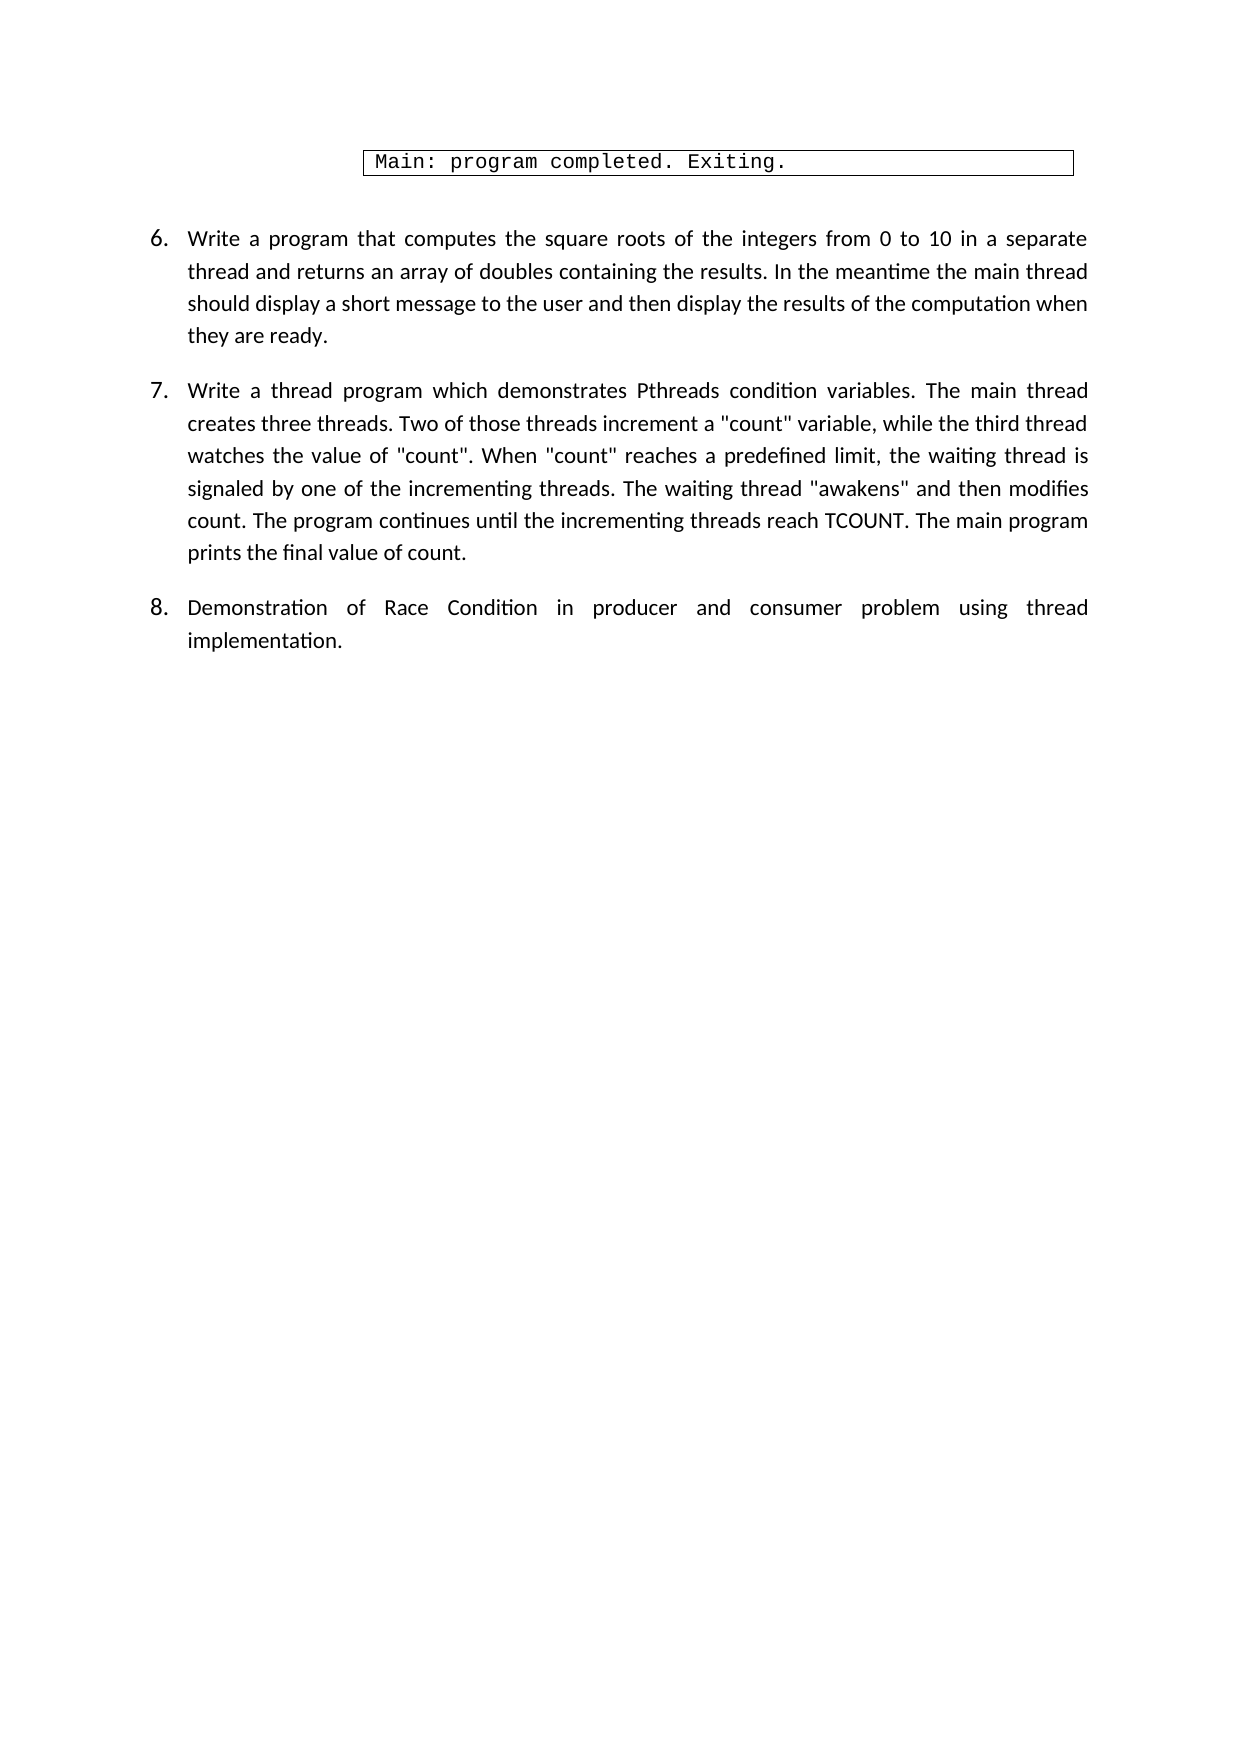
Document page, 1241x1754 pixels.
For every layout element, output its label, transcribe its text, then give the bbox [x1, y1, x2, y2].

table_cell Main: program completed. Exiting. [364, 151, 1073, 175]
list Demonstration of Race Condition in producer and consumer problem using thread implementation. [150, 591, 1090, 654]
list Write a program that computes the square roots of the integers from 0 to 10 in a separate thread and returns an array of doubles containing the results. In the meantime the main thread should display a short message to the user and then display the results of the computation when they are ready. [150, 223, 1090, 350]
list Write a thread program which demonstrates Pthreads condition variables. The main thread creates three threads. Two of those threads increment a "count" variable, while the third thread watches the value of "count". When "count" reaches a predefined limit, the waiting thread is signaled by one of the incrementing threads. The waiting thread "awakens" and then modifies count. The program continues until the incrementing threads reach TCOUNT. The main program prints the final value of count. [150, 375, 1090, 566]
